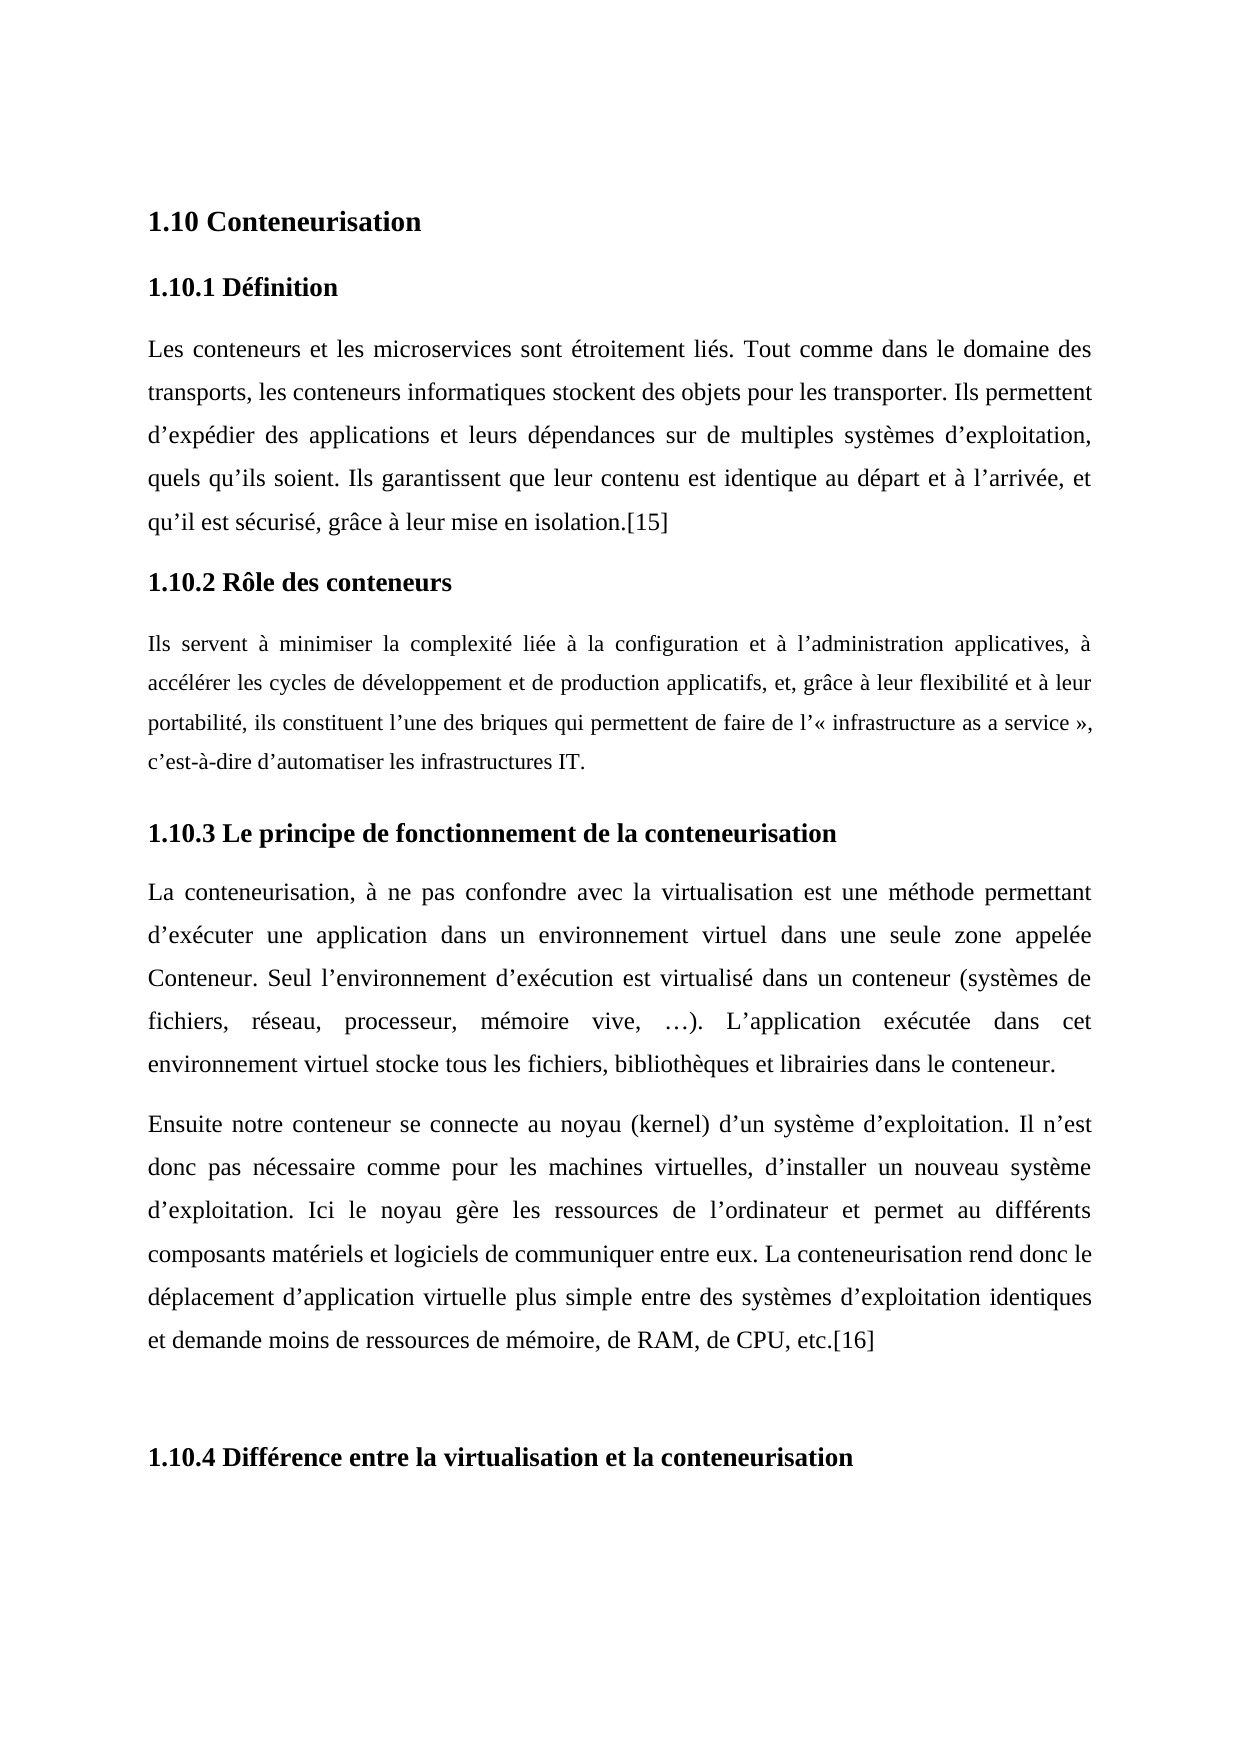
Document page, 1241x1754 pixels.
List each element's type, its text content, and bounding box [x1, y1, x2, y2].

text Ensuite notre conteneur se connecte au noyau (kernel) d’un système d’exploitation. Il n’est donc pas nécessaire comme pour les machines virtuelles, d’installer un nouveau système d’exploitation. Ici le noyau gère les ressources de l’ordinateur et permet au différents composants matériels et logiciels de communiquer entre eux. La conteneurisation rend donc le déplacement d’application virtuelle plus simple entre des systèmes d’exploitation identiques et demande moins de ressources de mémoire, de RAM, de CPU, etc.[16] [148, 1109, 1093, 1354]
text La conteneurisation, à ne pas confondre avec la virtualisation est une méthode permettant d’exécuter une application dans un environnement virtuel dans une seule zone appelée Conteneur. Seul l’environnement d’exécution est virtualisé dans un conteneur (systèmes de fichiers, réseau, processeur, mémoire vive, …). L’application exécutée dans cet environnement virtuel stocke tous les fichiers, bibliothèques et librairies dans le conteneur. [148, 877, 1093, 1078]
text 1.10.2 Rôle des conteneurs [148, 566, 1093, 597]
text 1.10 Conteneurisation [148, 204, 1093, 237]
text 1.10.1 Définition [148, 271, 1093, 302]
text 1.10.4 Différence entre la virtualisation et la conteneurisation [148, 1441, 1093, 1472]
text Les conteneurs et les microservices sont étroitement liés. Tout comme dans le domaine des transports, les conteneurs informatiques stockent des objets pour les transporter. Ils permettent d’expédier des applications et leurs dépendances sur de multiples systèmes d’exploitation, quels qu’ils soient. Ils garantissent que leur contenu est identique au départ et à l’arrivée, et qu’il est sécurisé, grâce à leur mise en isolation.[15] [148, 334, 1093, 535]
text Ils servent à minimiser la complexité liée à la configuration et à l’administration applicatives, à accélérer les cycles de développement et de production applicatifs, et, grâce à leur flexibilité et à leur portabilité, ils constituent l’une des briques qui permettent de faire de l’« infrastructure as a service », c’est-à-dire d’automatiser les infrastructures IT. [148, 630, 1093, 774]
subtitle 1.10.3 Le principe de fonctionnement de la conteneurisation [148, 817, 1093, 848]
